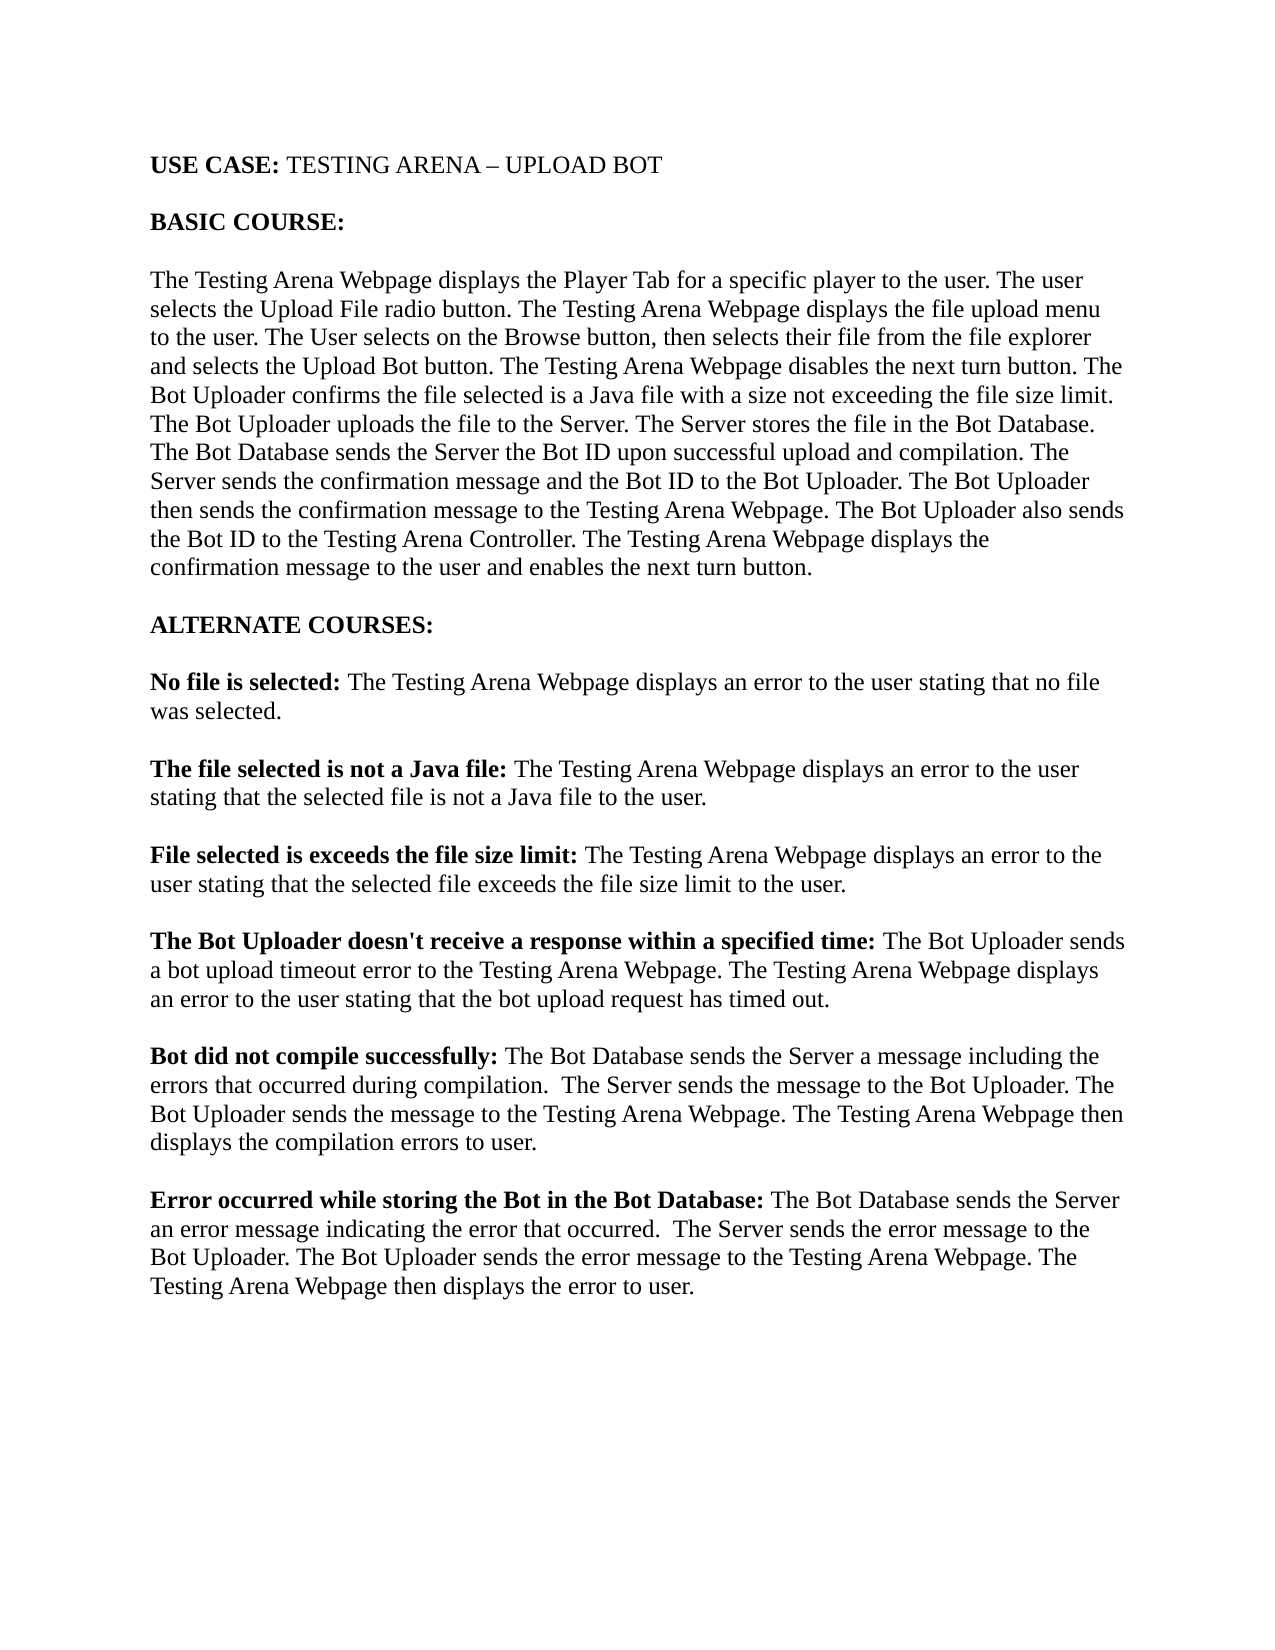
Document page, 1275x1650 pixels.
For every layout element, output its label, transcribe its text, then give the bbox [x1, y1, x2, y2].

text Error occurred while storing the Bot in the Bot Database: The Bot Database sends the Server an error message indicating the error that occurred. The Server sends the error message to the Bot Uploader. The Bot Uploader sends the error message to the Testing Arena Webpage. The Testing Arena Webpage then displays the error to user. [150, 1185, 1125, 1300]
text No file is selected: The Testing Arena Webpage displays an error to the user stating that no file was selected. [150, 667, 1125, 725]
text The file selected is not a Java file: The Testing Arena Webpage displays an error to the user stating that the selected file is not a Java file to the user. [150, 754, 1125, 811]
text BASIC COURSE: [150, 207, 1125, 236]
text USE CASE: TESTING ARENA – UPLOAD BOT [150, 150, 1125, 179]
text File selected is exceeds the file size limit: The Testing Arena Webpage displays an error to the user stating that the selected file exceeds the file size limit to the user. [150, 840, 1125, 897]
text The Testing Arena Webpage displays the Player Tab for a specific player to the user. The user selects the Upload File radio button. The Testing Arena Webpage displays the file upload menu to the user. The User selects on the Browse button, then selects their file from the file explorer and selects the Upload Bot button. The Testing Arena Webpage disables the next turn button. The Bot Uploader confirms the file selected is a Java file with a size not exceeding the file size limit. The Bot Uploader uploads the file to the Server. The Server stores the file in the Bot Database. The Bot Database sends the Server the Bot ID upon successful upload and compilation. The Server sends the confirmation message and the Bot ID to the Bot Uploader. The Bot Uploader then sends the confirmation message to the Testing Arena Webpage. The Bot Uploader also sends the Bot ID to the Testing Arena Controller. The Testing Arena Webpage displays the confirmation message to the user and enables the next turn button. [150, 265, 1125, 581]
text Bot did not compile successfully: The Bot Database sends the Server a message including the errors that occurred during compilation. The Server sends the message to the Bot Uploader. The Bot Uploader sends the message to the Testing Arena Webpage. The Testing Arena Webpage then displays the compilation errors to user. [150, 1041, 1125, 1156]
text ALTERNATE COURSES: [150, 610, 1125, 639]
text The Bot Uploader doesn't receive a response within a specified time: The Bot Uploader sends a bot upload timeout error to the Testing Arena Webpage. The Testing Arena Webpage displays an error to the user stating that the bot upload request has timed out. [150, 926, 1125, 1012]
